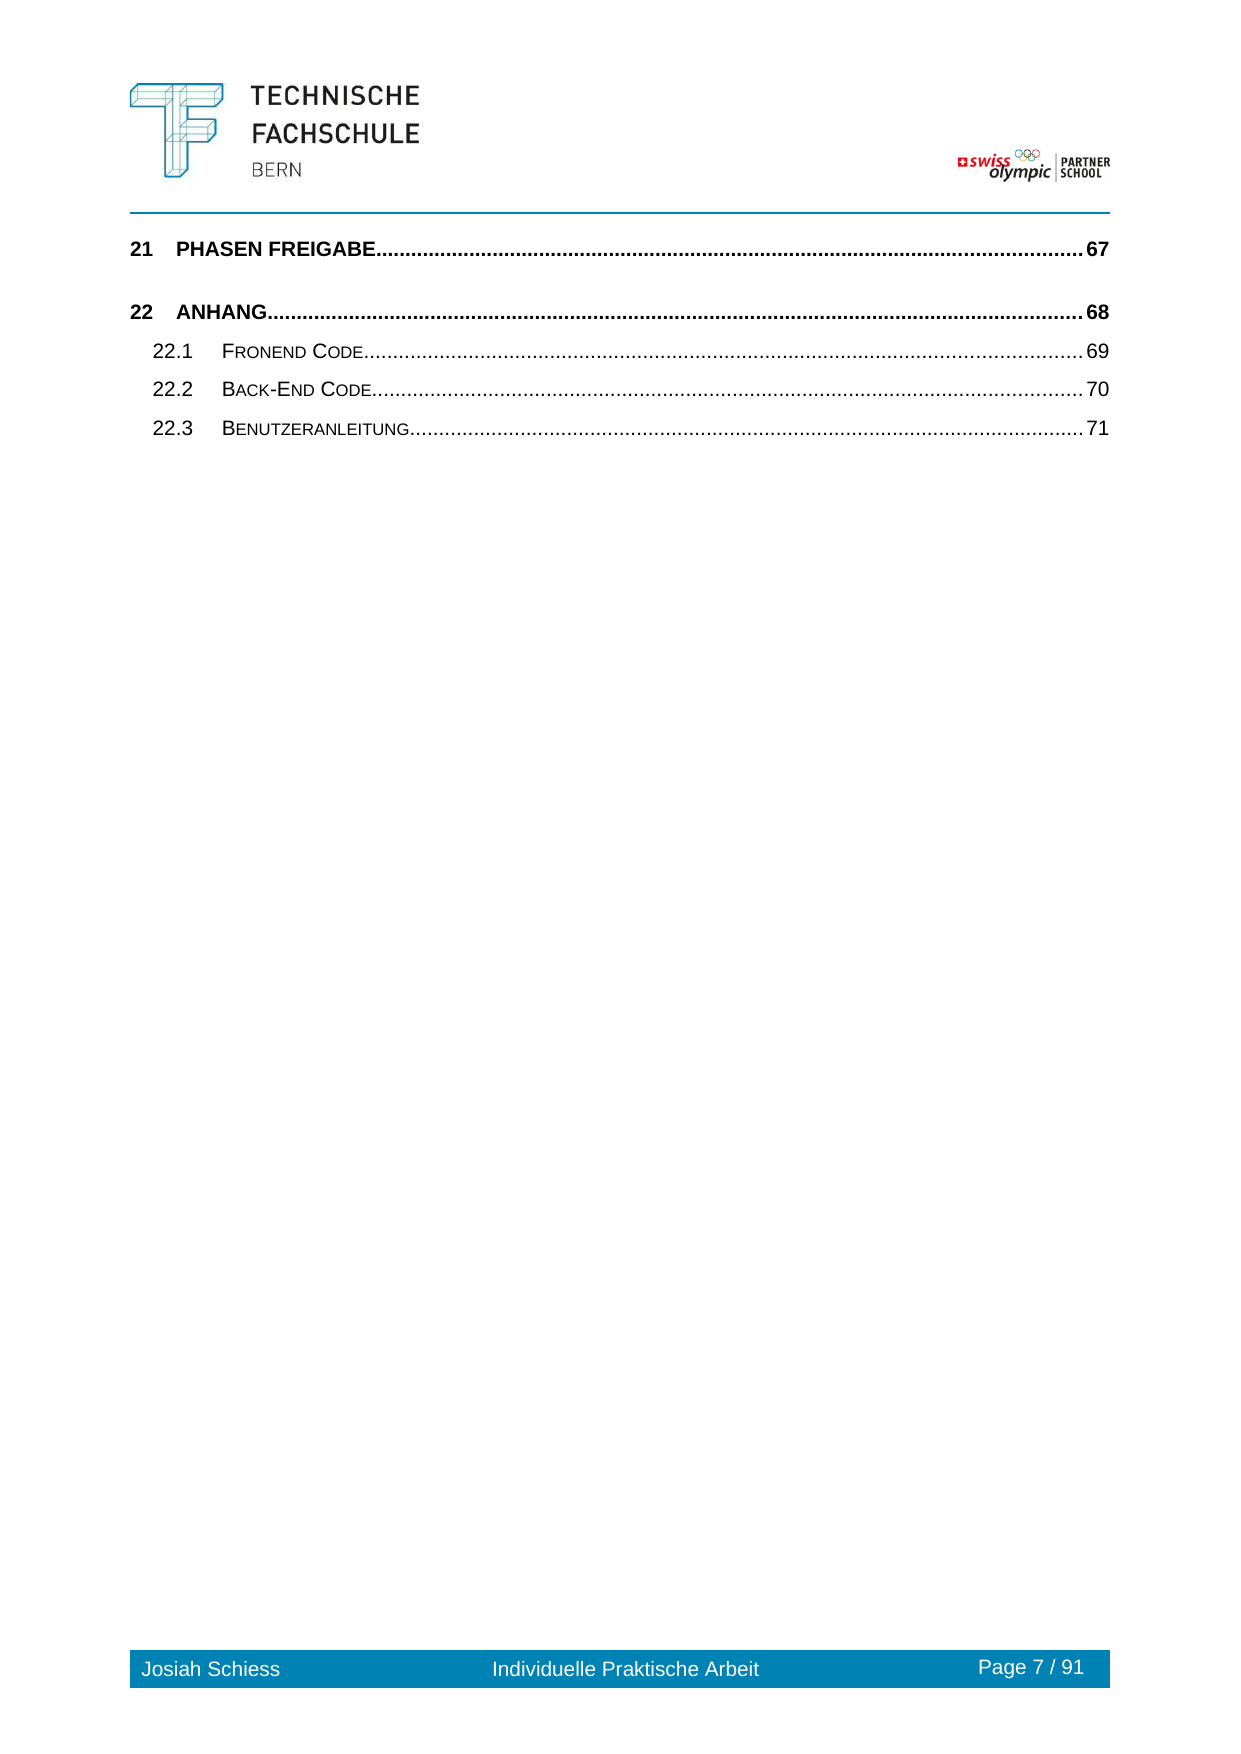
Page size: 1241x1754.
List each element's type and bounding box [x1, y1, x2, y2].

picture [129, 83, 1110, 210]
